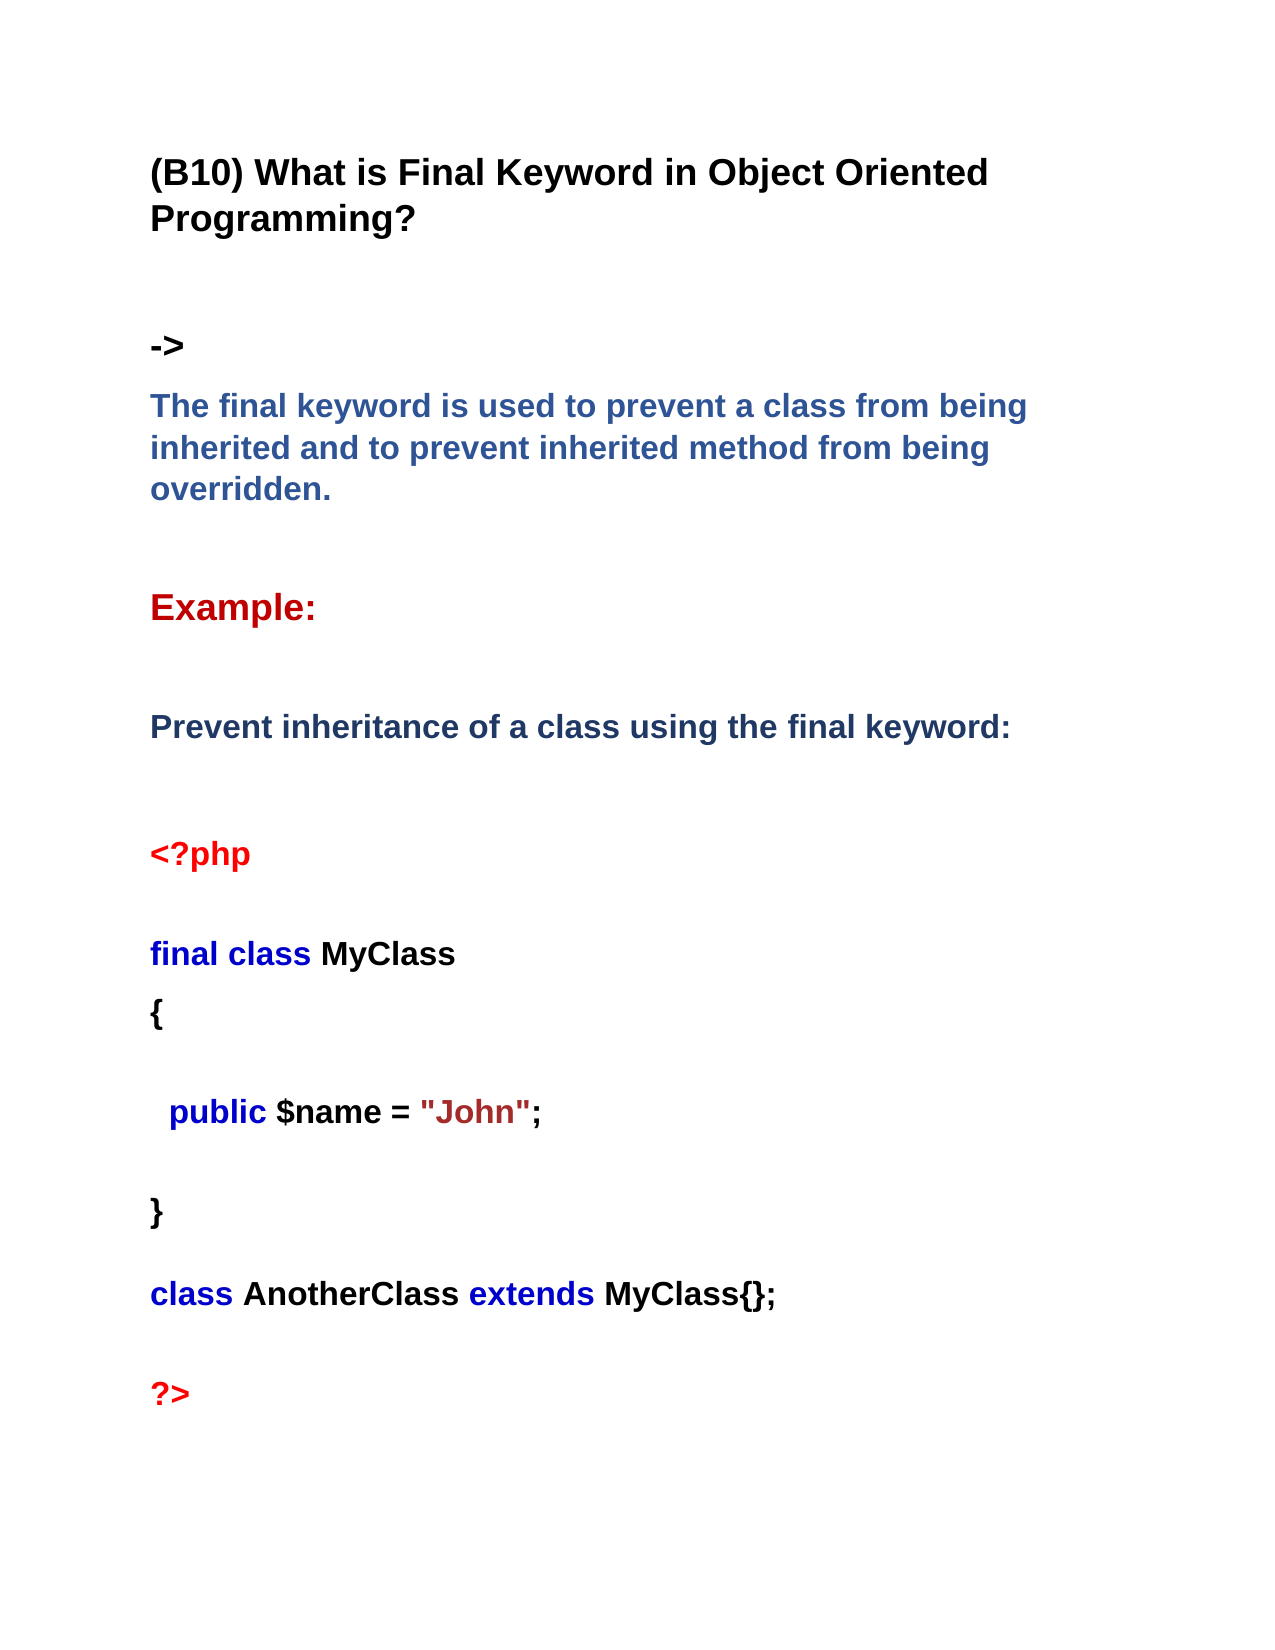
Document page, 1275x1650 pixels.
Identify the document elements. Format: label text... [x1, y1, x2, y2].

text <?php [150, 834, 1125, 873]
text } class AnotherClass extends MyClass{}; [150, 1150, 1125, 1313]
text Prevent inheritance of a class using the final keyword: [150, 708, 1125, 746]
text The final keyword is used to prevent a class from being inherited and to prevent inherited method from being overridden. [150, 386, 1125, 508]
text final class MyClass [150, 893, 1125, 972]
text ?> [150, 1332, 1125, 1412]
text public $name = "John"; [150, 1050, 1125, 1130]
text -> [150, 323, 1125, 366]
subtitle Example: [150, 585, 1125, 628]
text { [150, 992, 1125, 1031]
text (B10) What is Final Keyword in Object Oriented Programming? [150, 150, 1125, 240]
